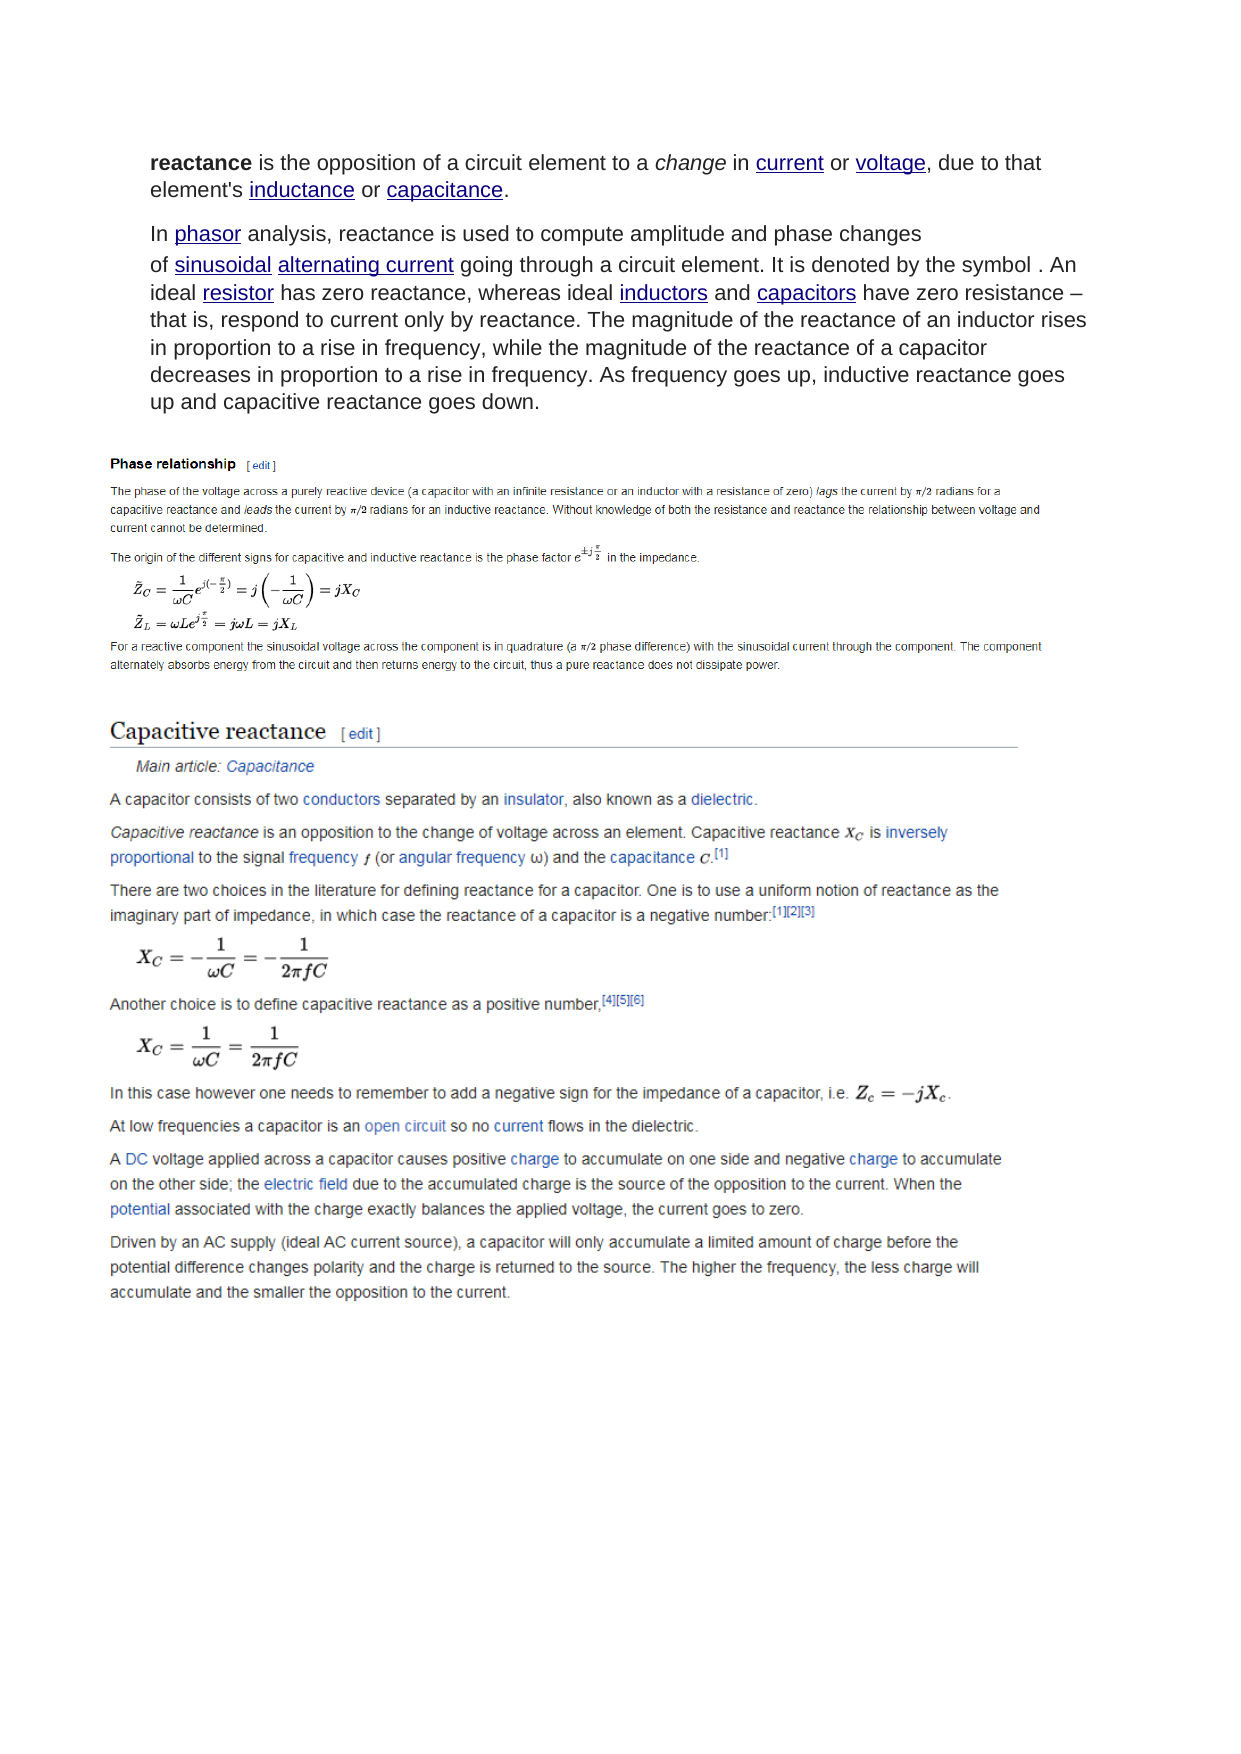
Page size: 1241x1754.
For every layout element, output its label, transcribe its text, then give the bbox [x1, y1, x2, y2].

picture [93, 715, 1034, 1308]
picture [105, 453, 1047, 676]
text reactance is the opposition of a circuit element to a change in current or voltage, due to that element's inductance or capacitance. [150, 150, 1090, 202]
text In phasor analysis, reactance is used to compute amplitude and phase changes of sinusoidal alternating current going through a circuit element. It is denoted by the symbol {\displaystyle \scriptstyle {X}}. An ideal resistor has zero reactance, whereas ideal inductors and capacitors have zero resistance – that is, respond to current only by reactance. The magnitude of the reactance of an inductor rises in proportion to a rise in frequency, while the magnitude of the reactance of a capacitor decreases in proportion to a rise in frequency. As frequency goes up, inductive reactance goes up and capacitive reactance goes down. [150, 221, 1090, 414]
